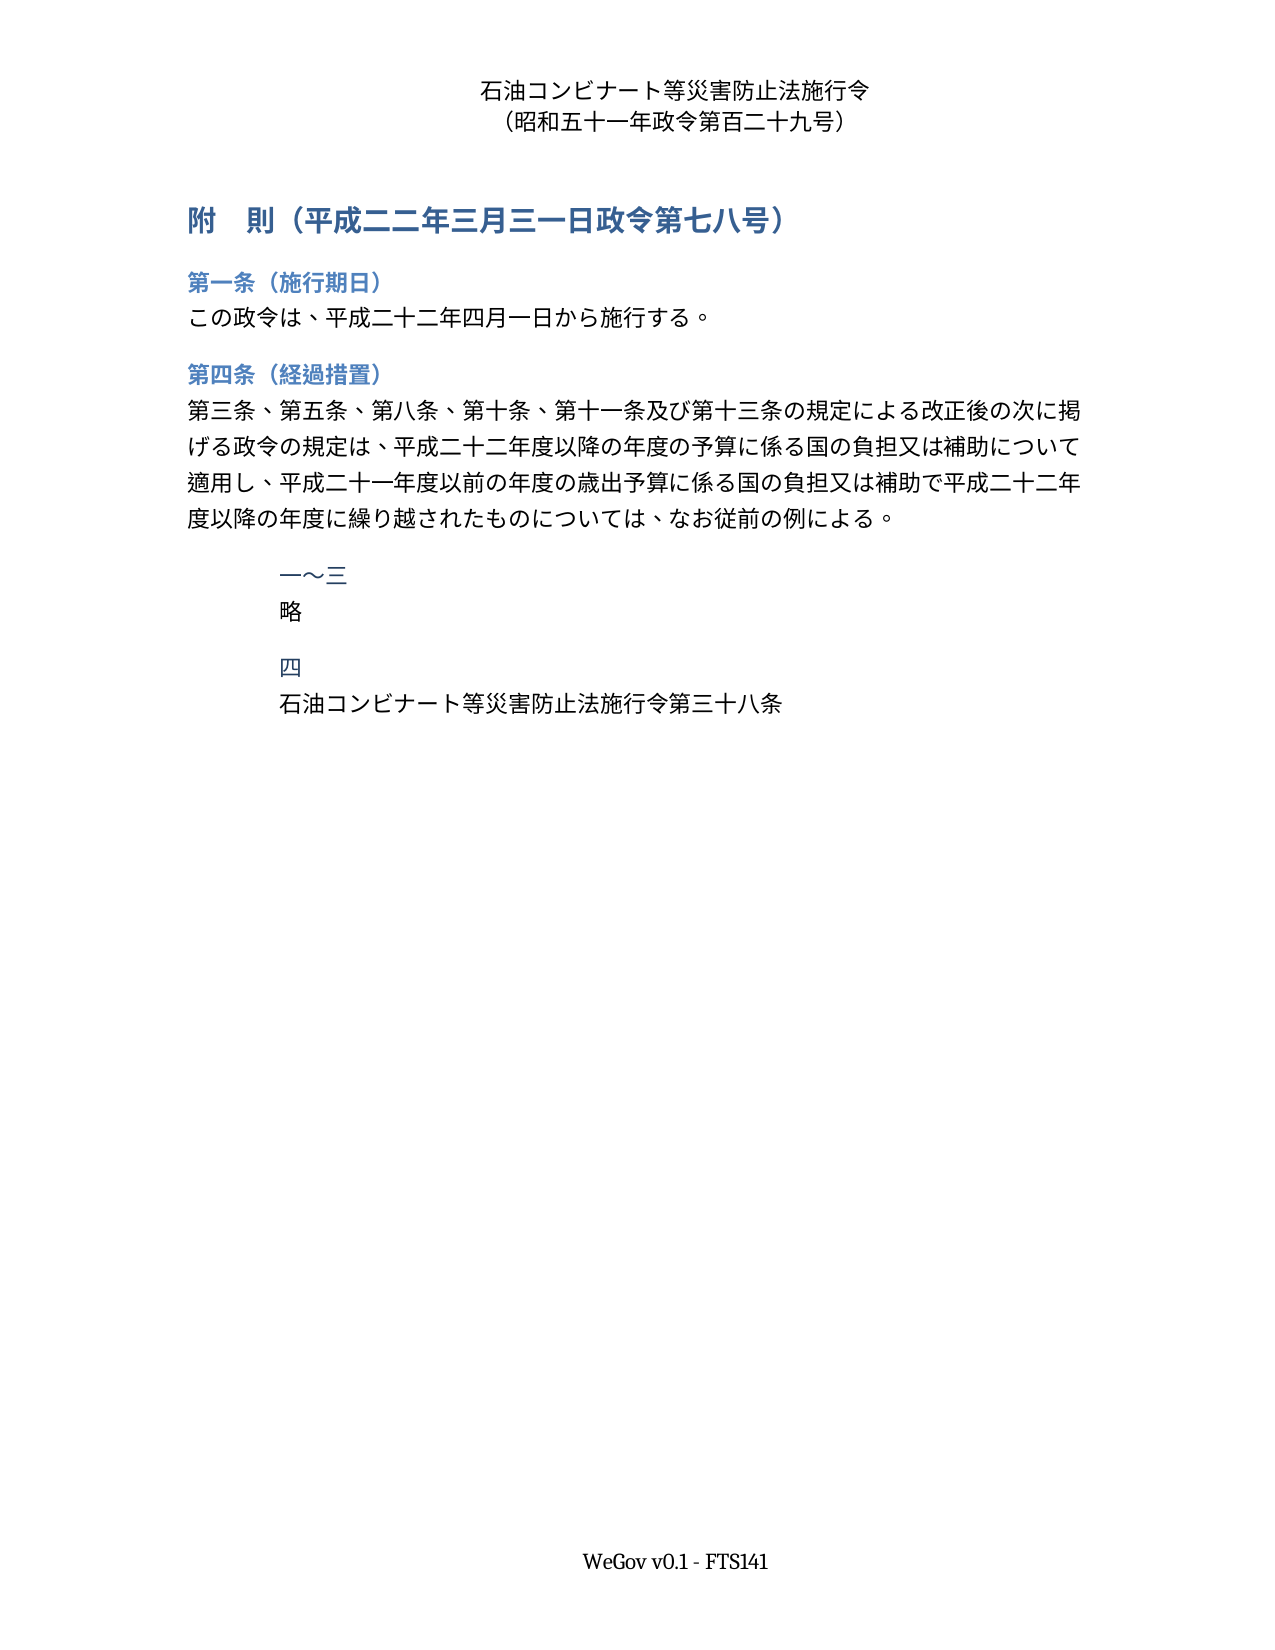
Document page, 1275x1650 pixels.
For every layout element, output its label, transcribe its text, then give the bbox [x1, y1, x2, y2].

text 石油コンビナート等災害防止法施行令第三十八条 [279, 688, 1087, 719]
subtitle 第一条（施行期日） [187, 266, 1087, 298]
subtitle 附 則（平成二二年三月三一日政令第七八号） [187, 200, 1087, 240]
text この政令は、平成二十二年四月一日から施行する。 [187, 302, 1087, 334]
text 略 [279, 596, 1087, 627]
subtitle 四 [279, 652, 1087, 684]
text 第三条、第五条、第八条、第十条、第十一条及び第十三条の規定による改正後の次に掲げる政令の規定は、平成二十二年度以降の年度の予算に係る国の負担又は補助について適用し、平成二十一年度以前の年度の歳出予算に係る国の負担又は補助で平成二十二年度以降の年度に繰り越されたものについては、なお従前の例による。 [187, 395, 1087, 534]
subtitle 第四条（経過措置） [187, 359, 1087, 390]
subtitle 一～三 [279, 560, 1087, 591]
